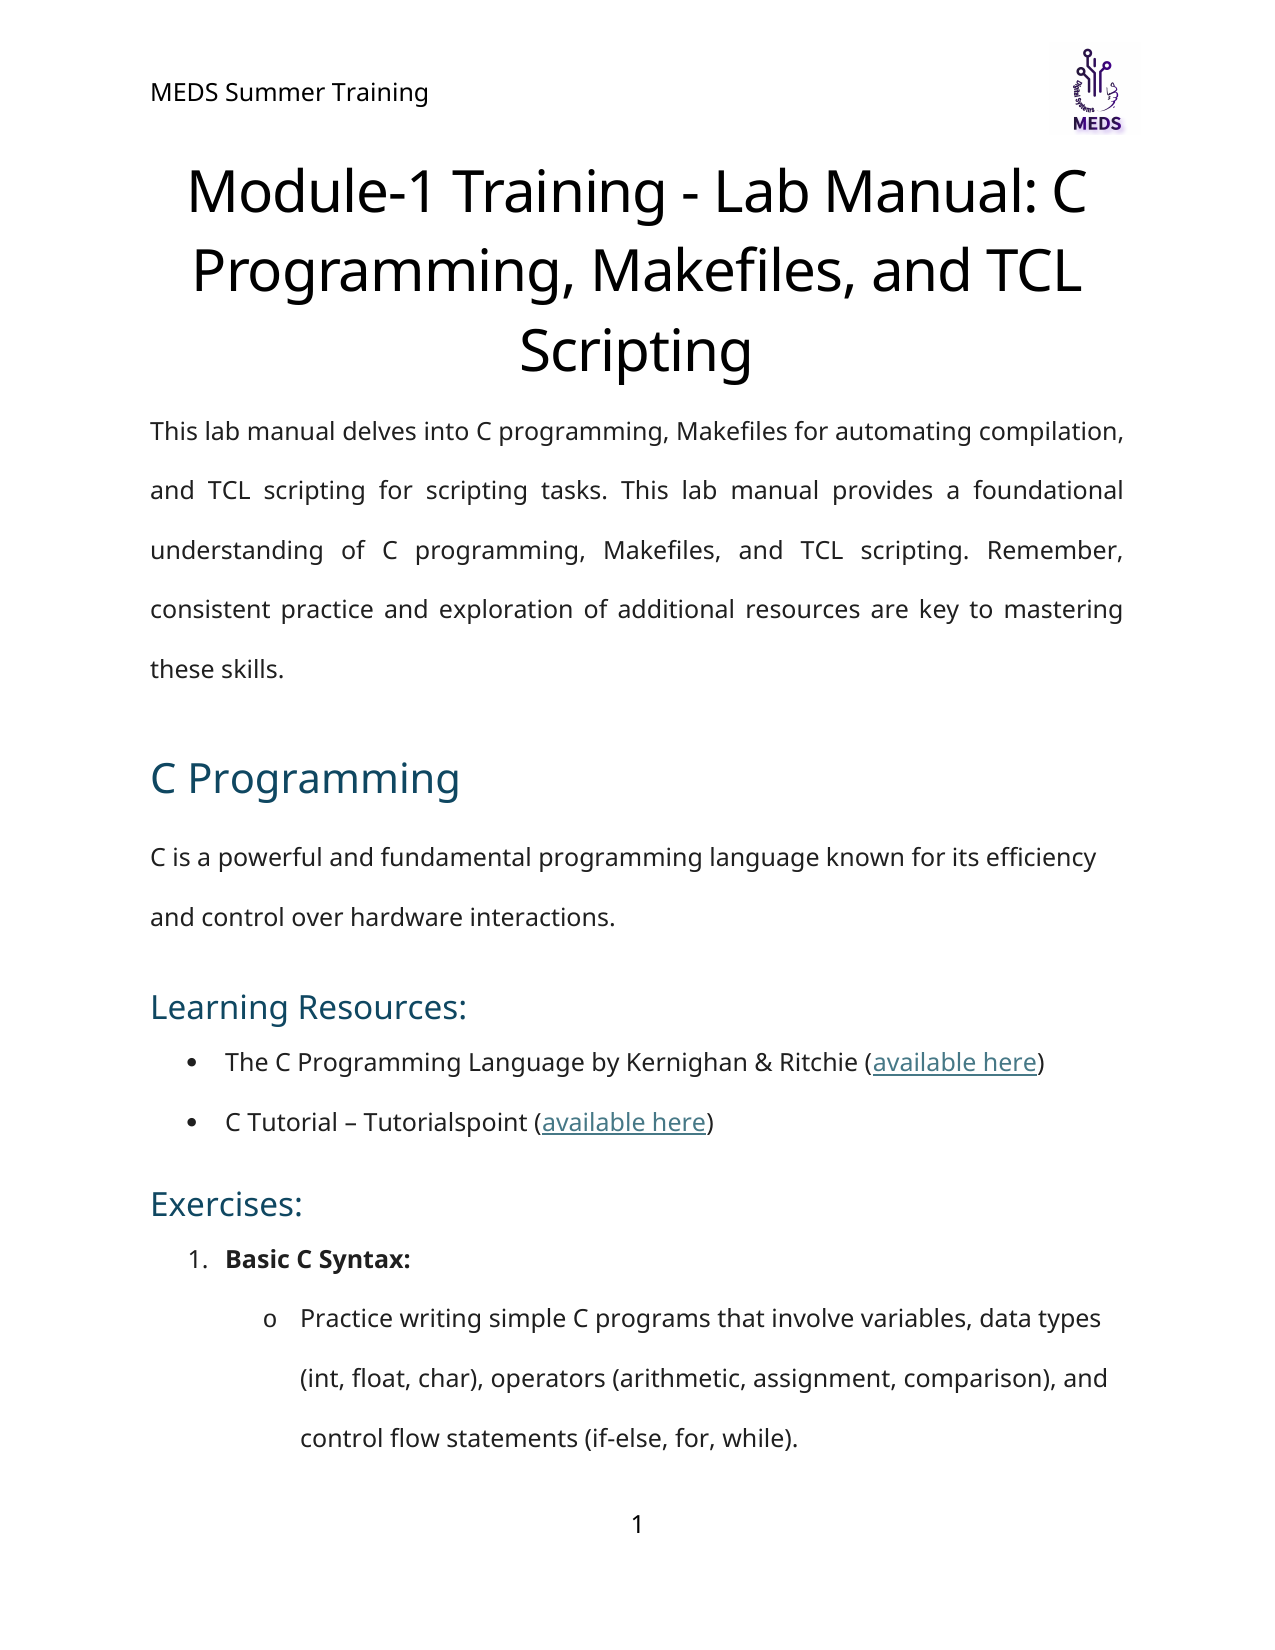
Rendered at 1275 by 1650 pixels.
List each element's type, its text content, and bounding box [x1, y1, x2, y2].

list The C Programming Language by Kernighan & Ritchie (available here) [187, 1045, 1125, 1079]
list C Tutorial – Tutorialspoint (available here) [187, 1104, 1125, 1138]
text C is a powerful and fundamental programming language known for its efficiency and control over hardware interactions. [150, 840, 1125, 933]
subtitle Learning Resources: [150, 984, 1125, 1029]
subtitle Exercises: [150, 1181, 1125, 1226]
subtitle C Programming [150, 749, 1125, 806]
list Practice writing simple C programs that involve variables, data types (int, float, char), operators (arithmetic, assignment, comparison), and control flow statements (if-else, for, while). [262, 1301, 1125, 1454]
text This lab manual delves into C programming, Makefiles for automating compilation, and TCL scripting for scripting tasks. This lab manual provides a foundational understanding of C programming, Makefiles, and TCL scripting. Remember, consistent practice and exploration of additional resources are key to mastering these skills. [150, 413, 1125, 686]
picture [1048, 42, 1142, 135]
title Module-1 Training - Lab Manual: C Programming, Makefiles, and TCL Scripting [150, 150, 1125, 388]
list Basic C Syntax: [187, 1242, 1125, 1276]
